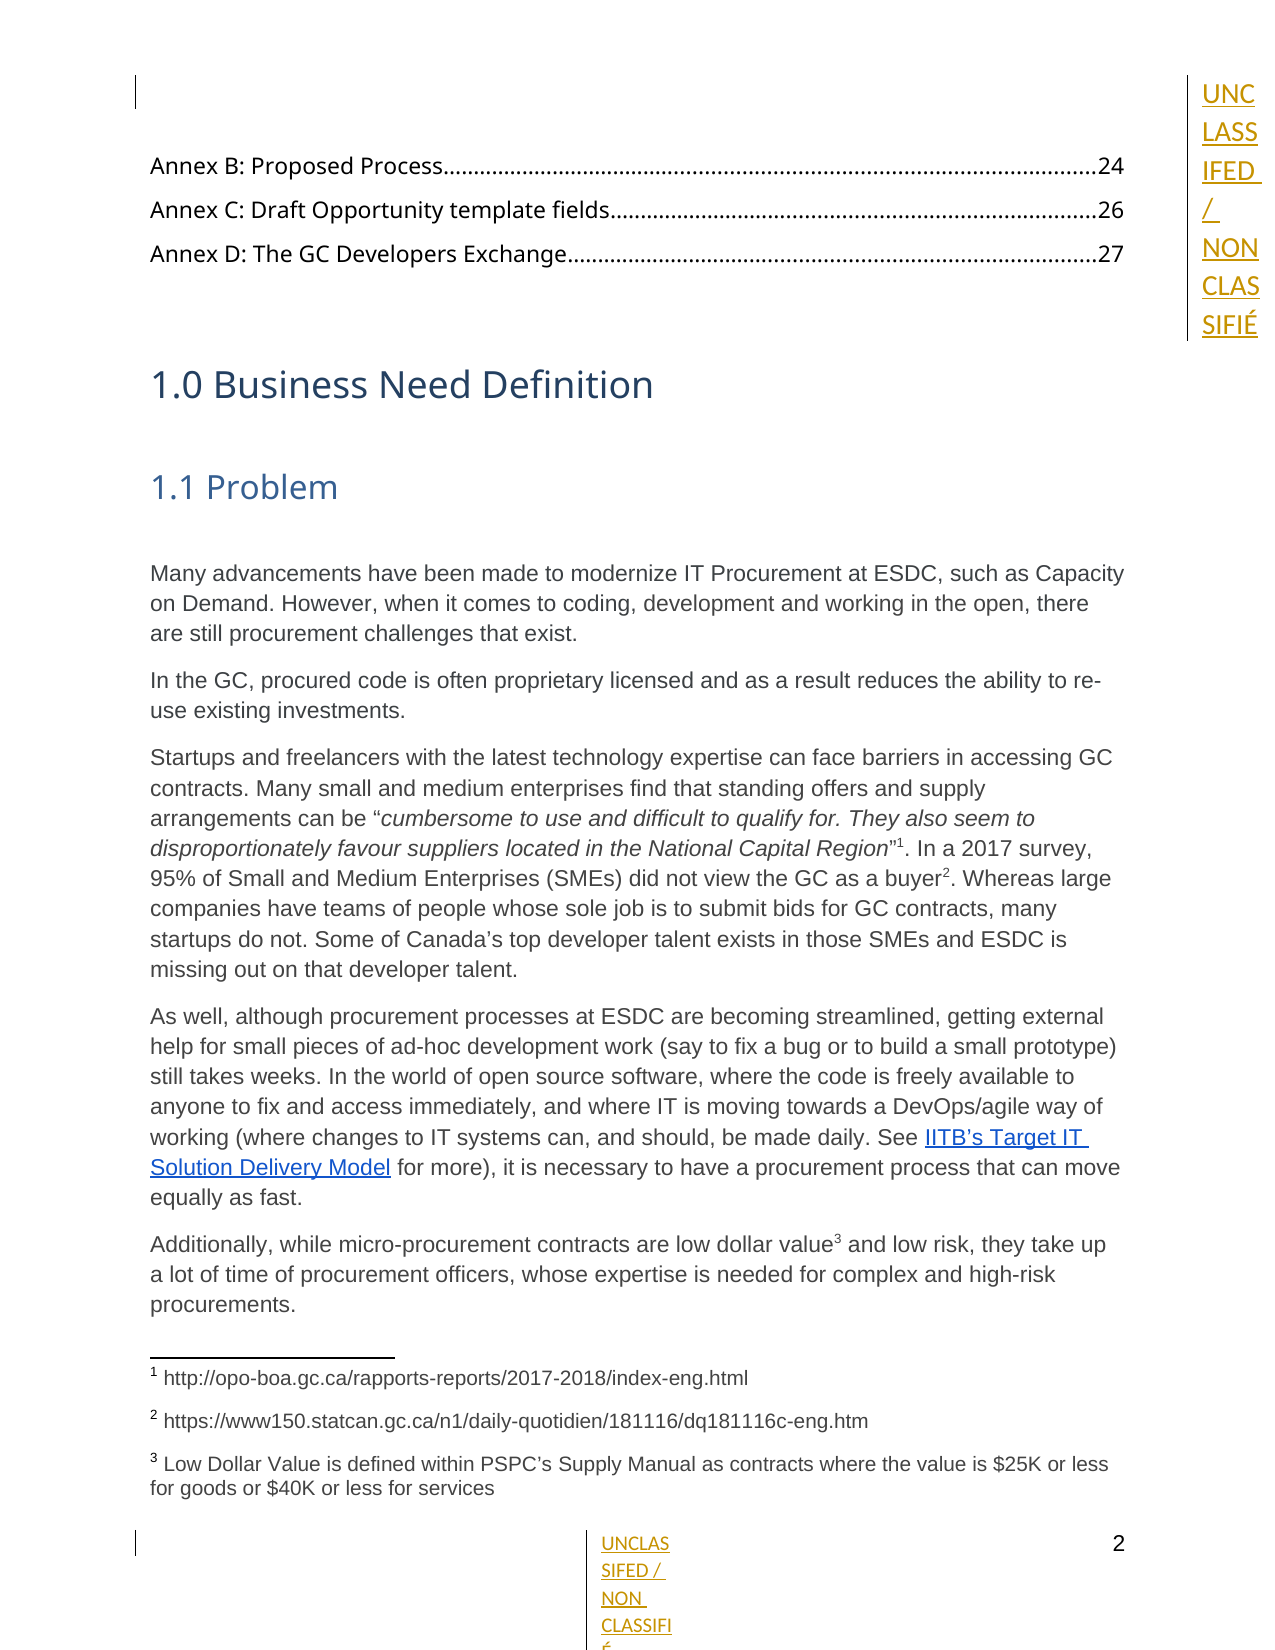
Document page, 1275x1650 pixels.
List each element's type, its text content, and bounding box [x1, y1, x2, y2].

subtitle 1.1 Problem [150, 464, 1125, 509]
text Additionally, while micro-procurement contracts are low dollar value and low risk, they take up a lot of time of procurement officers, whose expertise is needed for complex and high-risk procurements. [150, 1231, 1125, 1318]
text Startups and freelancers with the latest technology expertise can face barriers in accessing GC contracts. Many small and medium enterprises find that standing offers and supply arrangements can be “cumbersome to use and difficult to qualify for. They also seem to disproportionately favour suppliers located in the National Capital Region”. In a 2017 survey, 95% of Small and Medium Enterprises (SMEs) did not view the GC as a buyer. Whereas large companies have teams of people whose sole job is to submit bids for GC contracts, many startups do not. Some of Canada’s top developer talent exists in those SMEs and ESDC is missing out on that developer talent. [150, 744, 1125, 982]
text As well, although procurement processes at ESDC are becoming streamlined, getting external help for small pieces of ad-hoc development work (say to fix a bug or to build a small prototype) still takes weeks. In the world of open source software, where the code is freely available to anyone to fix and access immediately, and where IT is moving towards a DevOps/agile way of working (where changes to IT systems can, and should, be made daily. See IITB’s Target IT Solution Delivery Model for more), it is necessary to have a procurement process that can move equally as fast. [150, 1003, 1125, 1210]
text Many advancements have been made to modernize IT Procurement at ESDC, such as Capacity on Demand. However, when it comes to coding, development and working in the open, there are still procurement challenges that exist. [150, 560, 1125, 647]
text In the GC, procured code is often proprietary licensed and as a result reduces the ability to re-use existing investments. [150, 667, 1125, 724]
subtitle 1.0 Business Need Definition [150, 358, 1125, 460]
